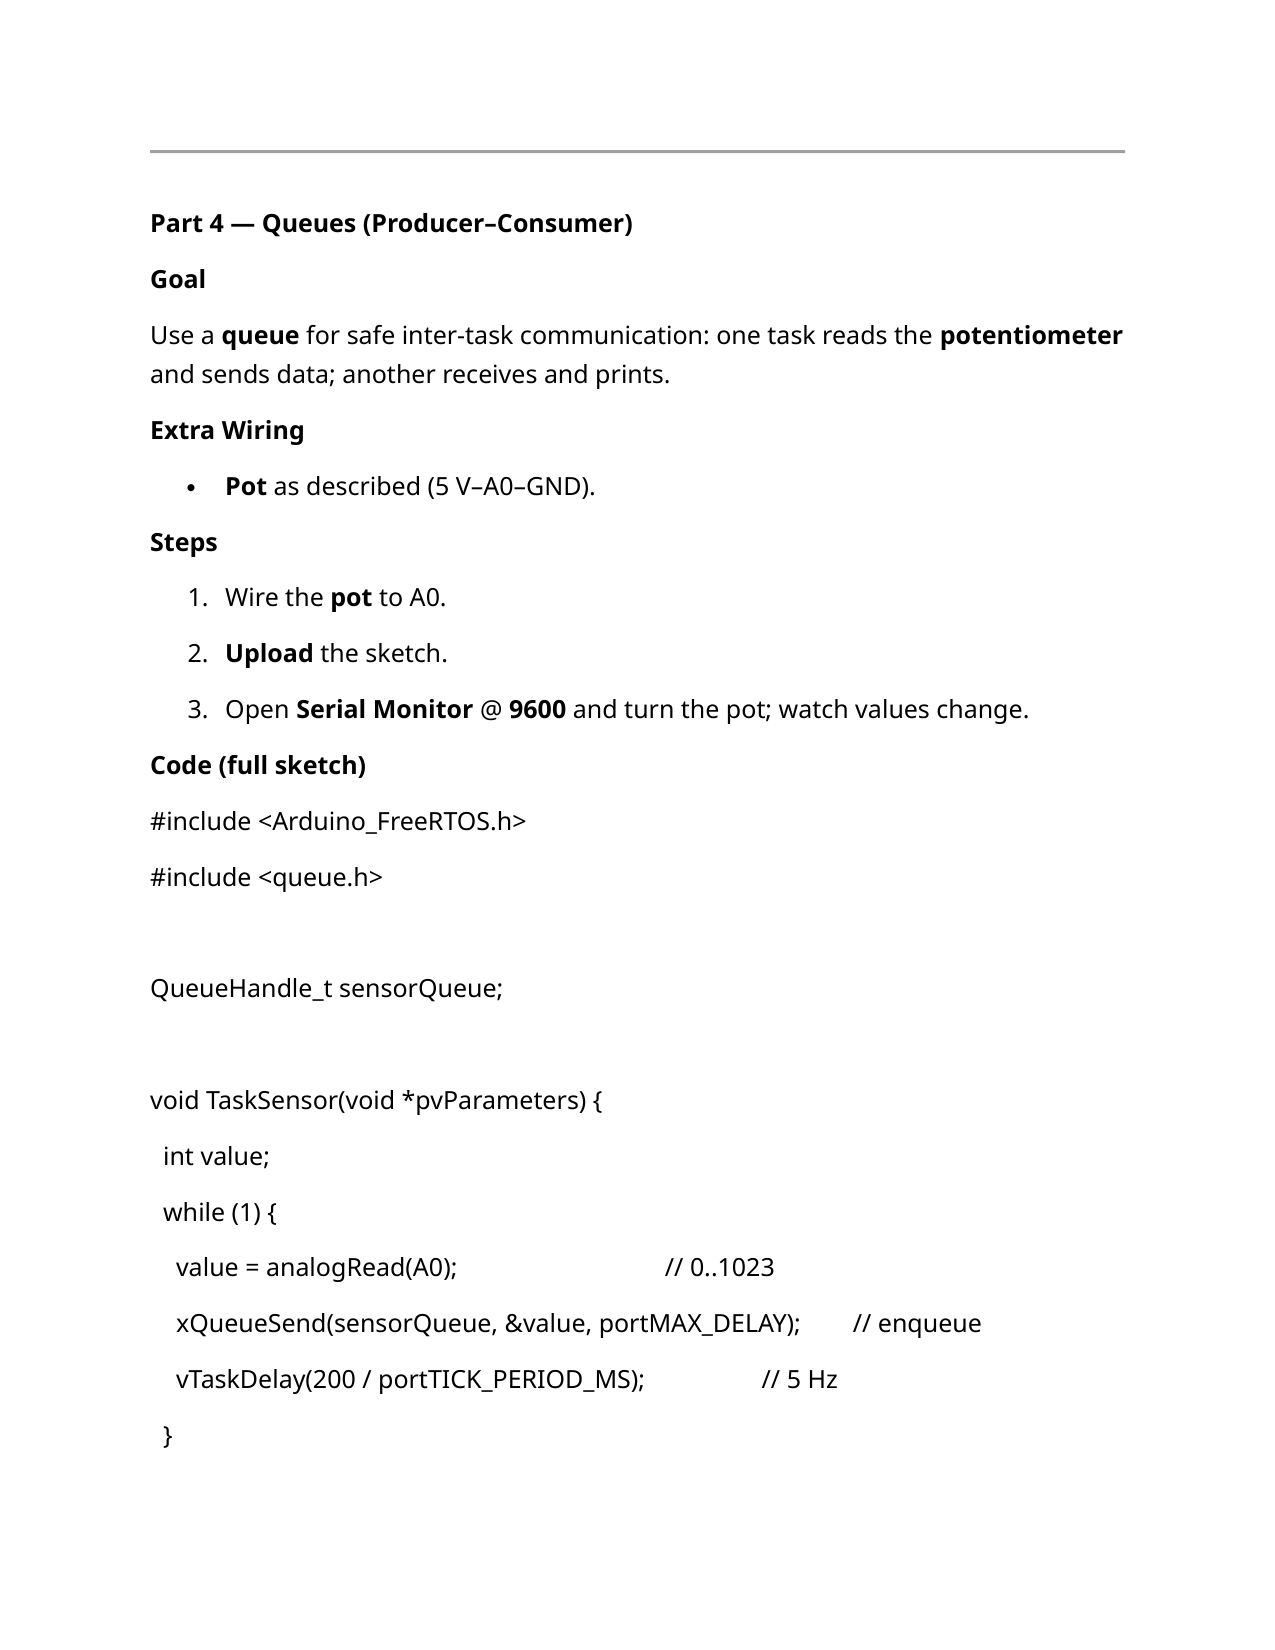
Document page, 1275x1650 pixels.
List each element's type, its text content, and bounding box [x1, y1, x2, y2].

list Upload the sketch. [187, 636, 1125, 670]
text vTaskDelay(200 / portTICK_PERIOD_MS); // 5 Hz [150, 1362, 1125, 1396]
text int value; [150, 1138, 1125, 1172]
text #include <Arduino_FreeRTOS.h> [150, 803, 1125, 837]
text Extra Wiring [150, 412, 1125, 447]
list Wire the pot to A0. [187, 580, 1125, 614]
text QueueHandle_t sensorQueue; [150, 971, 1125, 1005]
text Code (full sketch) [150, 747, 1125, 782]
list Pot as described (5 V–A0–GND). [187, 468, 1125, 502]
text xQueueSend(sensorQueue, &value, portMAX_DELAY); // enqueue [150, 1306, 1125, 1340]
text value = analogRead(A0); // 0..1023 [150, 1250, 1125, 1284]
text Use a queue for safe inter-task communication: one task reads the potentiometer and sends data; another receives and prints. [150, 317, 1125, 391]
text Goal [150, 262, 1125, 296]
text Steps [150, 524, 1125, 558]
text } [150, 1417, 1125, 1452]
list Open Serial Monitor @ 9600 and turn the pot; watch values change. [187, 692, 1125, 726]
text void TaskSensor(void *pvParameters) { [150, 1082, 1125, 1117]
text Part 4 — Queues (Producer–Consumer) [150, 206, 1125, 240]
text #include <queue.h> [150, 859, 1125, 893]
text while (1) { [150, 1194, 1125, 1228]
